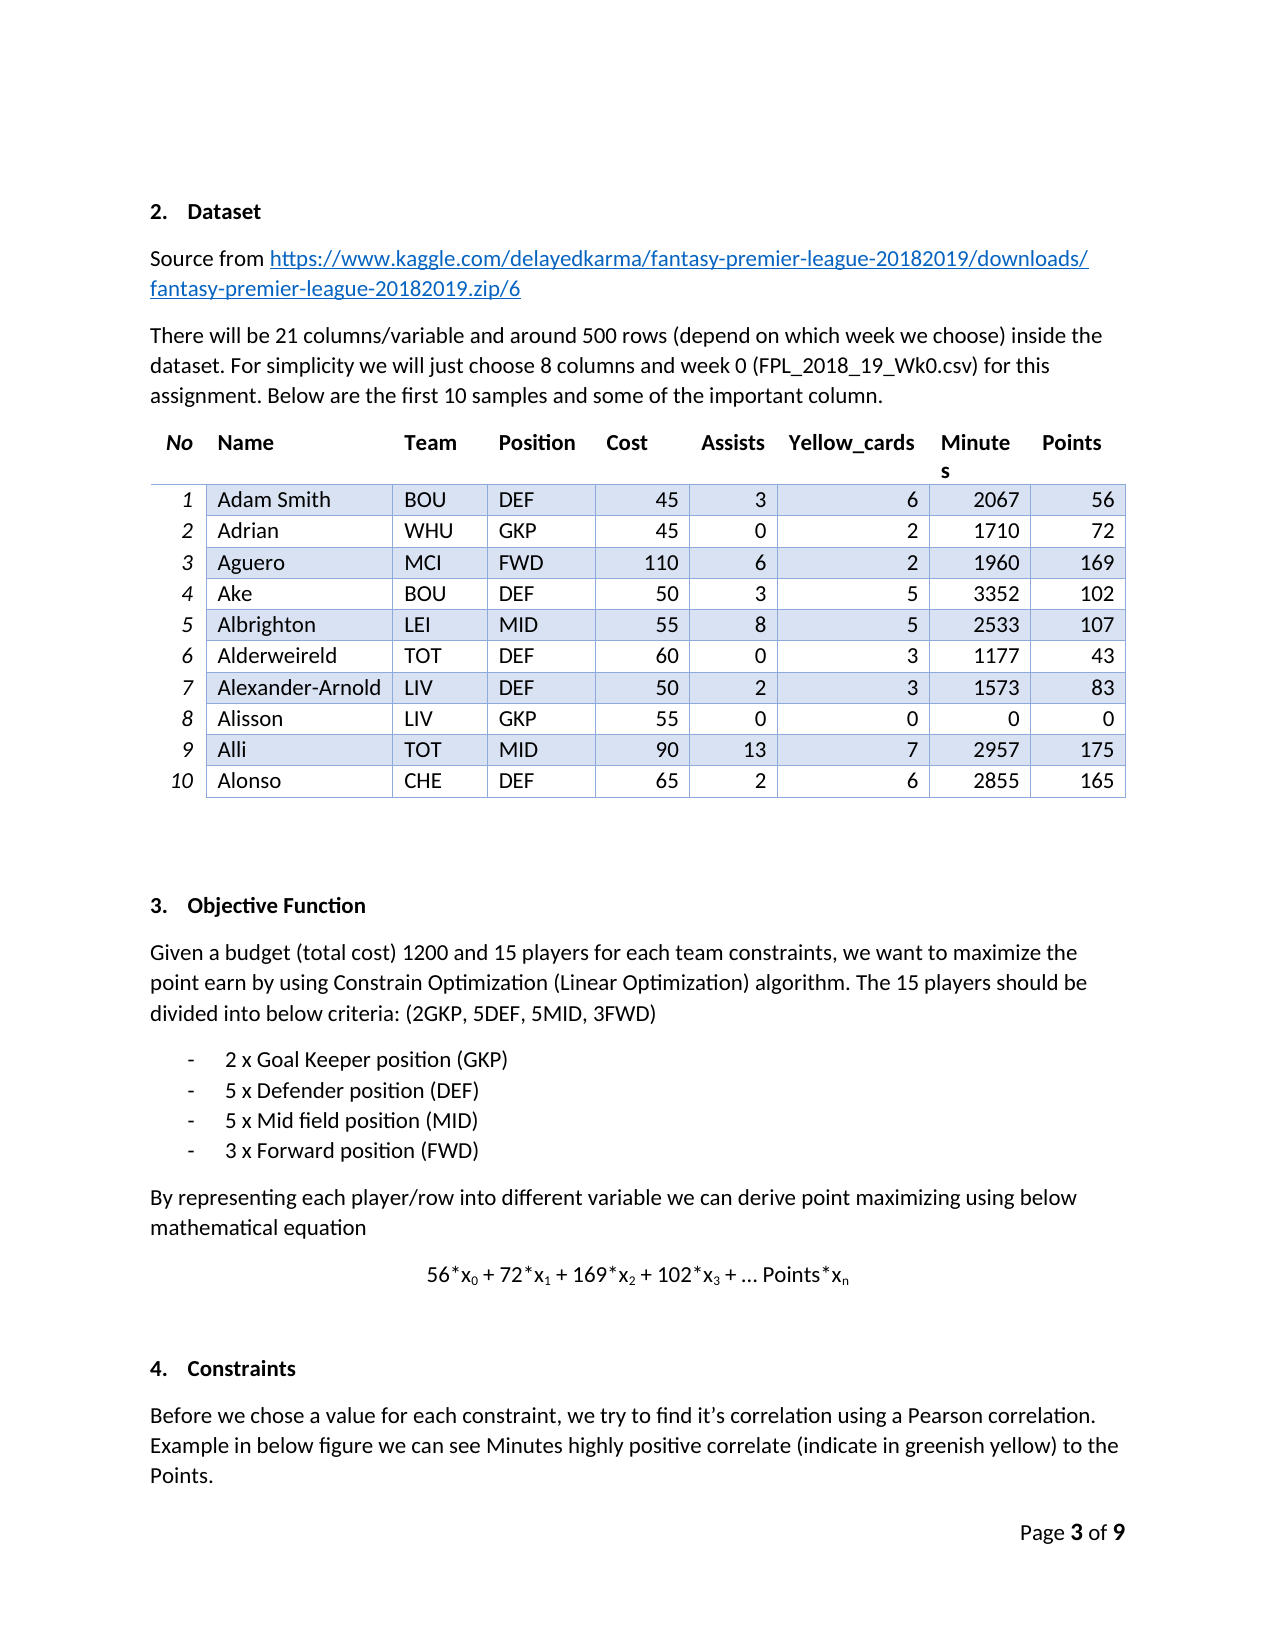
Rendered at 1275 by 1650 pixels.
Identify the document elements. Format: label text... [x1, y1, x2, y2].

table_cell 2533 [930, 610, 1030, 640]
table_cell 2 [778, 548, 929, 578]
table_cell 56 [1031, 485, 1125, 515]
table_header Cost [595, 428, 690, 484]
table_header Yellow_cards [777, 428, 929, 484]
table_cell 45 [596, 516, 689, 547]
table_header No [151, 428, 206, 484]
list 3 x Forward position (FWD) [187, 1136, 1125, 1164]
table_cell 60 [596, 641, 689, 672]
table_cell 10 [151, 765, 206, 797]
table_cell Aguero [207, 548, 392, 578]
table_cell 107 [1031, 610, 1125, 640]
table_cell Alexander-Arnold [207, 673, 392, 703]
table_cell 50 [596, 579, 689, 609]
table_header Team [393, 428, 487, 484]
table_cell 0 [930, 704, 1030, 734]
table_cell 3 [690, 485, 777, 515]
table_cell 2 [151, 515, 206, 547]
table_cell Adrian [207, 516, 392, 547]
table_cell 3 [778, 673, 929, 703]
table_cell DEF [488, 579, 595, 609]
table_cell 6 [151, 640, 206, 672]
table_cell Adam Smith [207, 485, 392, 515]
table_cell Alonso [207, 766, 392, 797]
table_cell 0 [778, 704, 929, 734]
list Dataset [150, 197, 1125, 225]
table_cell 45 [596, 485, 689, 515]
table_cell 72 [1031, 516, 1125, 547]
table_cell 0 [690, 641, 777, 672]
table_cell 65 [596, 766, 689, 797]
table_cell 6 [778, 766, 929, 797]
list Constraints [150, 1354, 1125, 1382]
table_cell 175 [1031, 735, 1125, 765]
table_cell 2067 [930, 485, 1030, 515]
table_cell 5 [778, 610, 929, 640]
table_cell 7 [778, 735, 929, 765]
table_cell 13 [690, 735, 777, 765]
table_cell 3 [151, 547, 206, 578]
table_cell Alderweireld [207, 641, 392, 672]
table_cell 6 [778, 485, 929, 515]
list 5 x Mid field position (MID) [187, 1106, 1125, 1134]
table_cell CHE [393, 766, 487, 797]
table_cell 0 [1031, 704, 1125, 734]
table_cell 1 [151, 485, 206, 515]
table_cell Alli [207, 735, 392, 765]
table_cell BOU [393, 579, 487, 609]
table_cell DEF [488, 673, 595, 703]
table_cell 169 [1031, 548, 1125, 578]
text Source from https://www.kaggle.com/delayedkarma/fantasy-premier-league-20182019/downloads/fantasy-premier-league-20182019.zip/6 [150, 244, 1125, 302]
table_cell 3 [778, 641, 929, 672]
table_cell 110 [596, 548, 689, 578]
table_header Assists [690, 428, 777, 484]
table_cell Albrighton [207, 610, 392, 640]
table_cell 0 [690, 516, 777, 547]
table_cell DEF [488, 485, 595, 515]
table_cell 50 [596, 673, 689, 703]
table_header Name [206, 428, 393, 484]
table_cell 5 [778, 579, 929, 609]
table_cell LIV [393, 704, 487, 734]
table_header Minutes [929, 428, 1031, 484]
table_cell TOT [393, 641, 487, 672]
table_cell 3 [690, 579, 777, 609]
table_cell GKP [488, 704, 595, 734]
table_cell DEF [488, 766, 595, 797]
text There will be 21 columns/variable and around 500 rows (depend on which week we choose) inside the dataset. For simplicity we will just choose 8 columns and week 0 (FPL_2018_19_Wk0.csv) for this assignment. Below are the first 10 samples and some of the important column. [150, 321, 1125, 409]
table_cell 8 [151, 703, 206, 734]
table_cell 43 [1031, 641, 1125, 672]
table_cell 2855 [930, 766, 1030, 797]
table_cell 90 [596, 735, 689, 765]
table_header Position [487, 428, 595, 484]
list Objective Function [150, 891, 1125, 919]
table_cell TOT [393, 735, 487, 765]
table_cell 2957 [930, 735, 1030, 765]
table_cell FWD [488, 548, 595, 578]
table_cell 55 [596, 704, 689, 734]
table_cell 3352 [930, 579, 1030, 609]
table_cell 1960 [930, 548, 1030, 578]
table_cell BOU [393, 485, 487, 515]
list 5 x Defender position (DEF) [187, 1076, 1125, 1104]
table_cell 2 [690, 673, 777, 703]
table_cell 1710 [930, 516, 1030, 547]
table_cell 1177 [930, 641, 1030, 672]
table_cell 2 [690, 766, 777, 797]
table_cell LIV [393, 673, 487, 703]
text 56*x0 + 72*x1 + 169*x2 + 102*x3 + … Points*xn [150, 1260, 1125, 1288]
table_cell 55 [596, 610, 689, 640]
table_cell 165 [1031, 766, 1125, 797]
table_cell Alisson [207, 704, 392, 734]
table_cell 2 [778, 516, 929, 547]
table_cell 102 [1031, 579, 1125, 609]
table_cell Ake [207, 579, 392, 609]
table_cell MID [488, 610, 595, 640]
table_cell MCI [393, 548, 487, 578]
text Before we chose a value for each constraint, we try to find it’s correlation using a Pearson correlation. Example in below figure we can see Minutes highly positive correlate (indicate in greenish yellow) to the Points. [150, 1401, 1125, 1489]
table_cell 83 [1031, 673, 1125, 703]
text Given a budget (total cost) 1200 and 15 players for each team constraints, we want to maximize the point earn by using Constrain Optimization (Linear Optimization) algorithm. The 15 players should be divided into below criteria: (2GKP, 5DEF, 5MID, 3FWD) [150, 938, 1125, 1027]
table_cell 1573 [930, 673, 1030, 703]
table_cell 7 [151, 672, 206, 703]
table_cell WHU [393, 516, 487, 547]
table_header Points [1031, 428, 1126, 484]
table_cell LEI [393, 610, 487, 640]
table_cell GKP [488, 516, 595, 547]
table_cell 8 [690, 610, 777, 640]
table_cell 0 [690, 704, 777, 734]
table_cell 6 [690, 548, 777, 578]
table_cell 9 [151, 734, 206, 765]
text By representing each player/row into different variable we can derive point maximizing using below mathematical equation [150, 1183, 1125, 1241]
table_cell MID [488, 735, 595, 765]
table_cell 4 [151, 578, 206, 609]
table_cell 5 [151, 609, 206, 640]
table_cell DEF [488, 641, 595, 672]
list 2 x Goal Keeper position (GKP) [187, 1046, 1125, 1074]
